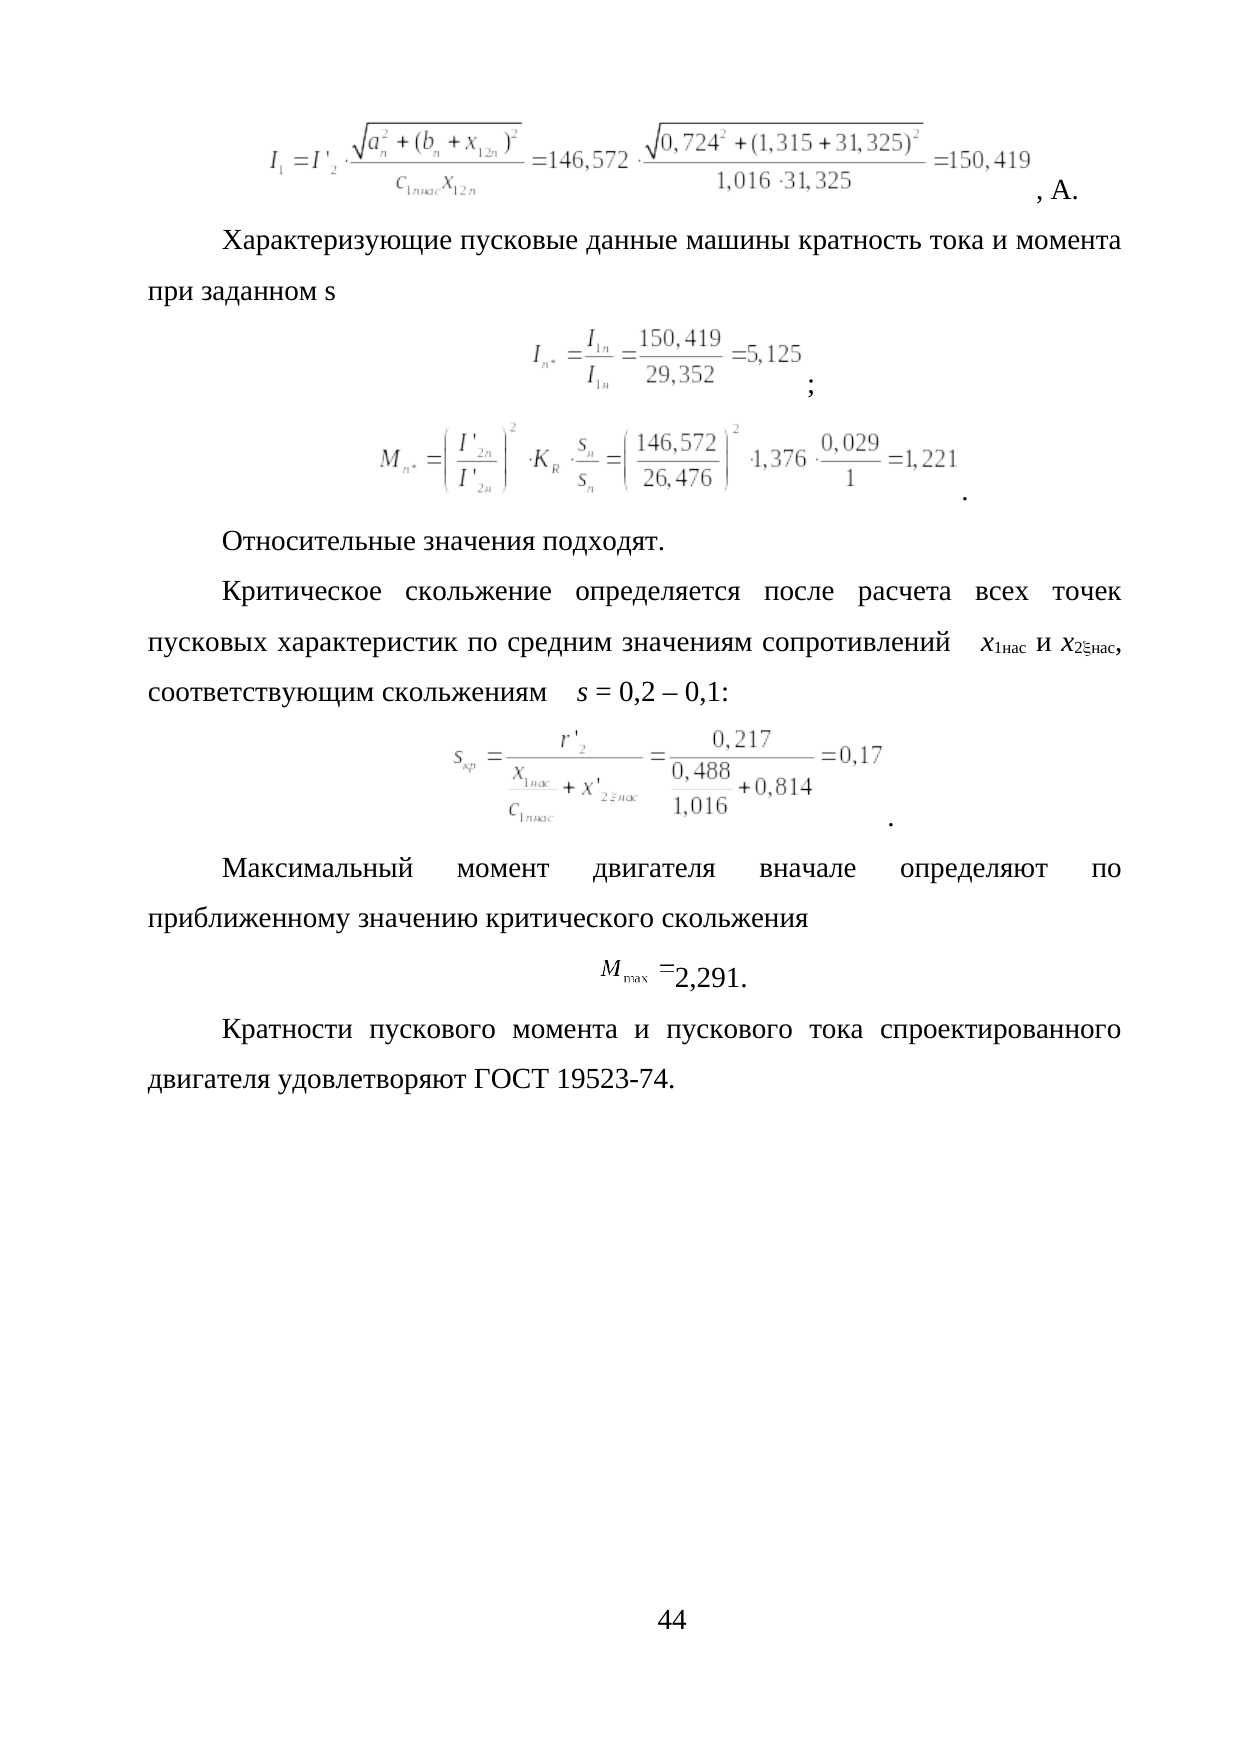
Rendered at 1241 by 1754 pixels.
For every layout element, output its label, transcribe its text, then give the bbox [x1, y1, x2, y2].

text . [148, 724, 1122, 833]
text Критическое скольжение определяется после расчета всех точек пусковых характеристик по средним значениям сопротивлений x1нас и x2нас, соответствующим скольжениям s = 0,2 – 0,1: [148, 573, 1122, 708]
text , А. [148, 118, 1122, 206]
text Относительные значения подходят. [148, 523, 1122, 557]
text . [148, 417, 1122, 506]
text Кратности пускового момента и пускового тока спроектированного двигателя удовлетворяют ГОСТ 19523-74. [148, 1011, 1122, 1095]
text Максимальный момент двигателя вначале определяют по приближенному значению критического скольжения [148, 850, 1122, 933]
text 2,291. [148, 950, 1122, 994]
text ; [148, 323, 1122, 400]
text Характеризующие пусковые данные машины кратность тока и момента при заданном s [148, 222, 1122, 306]
